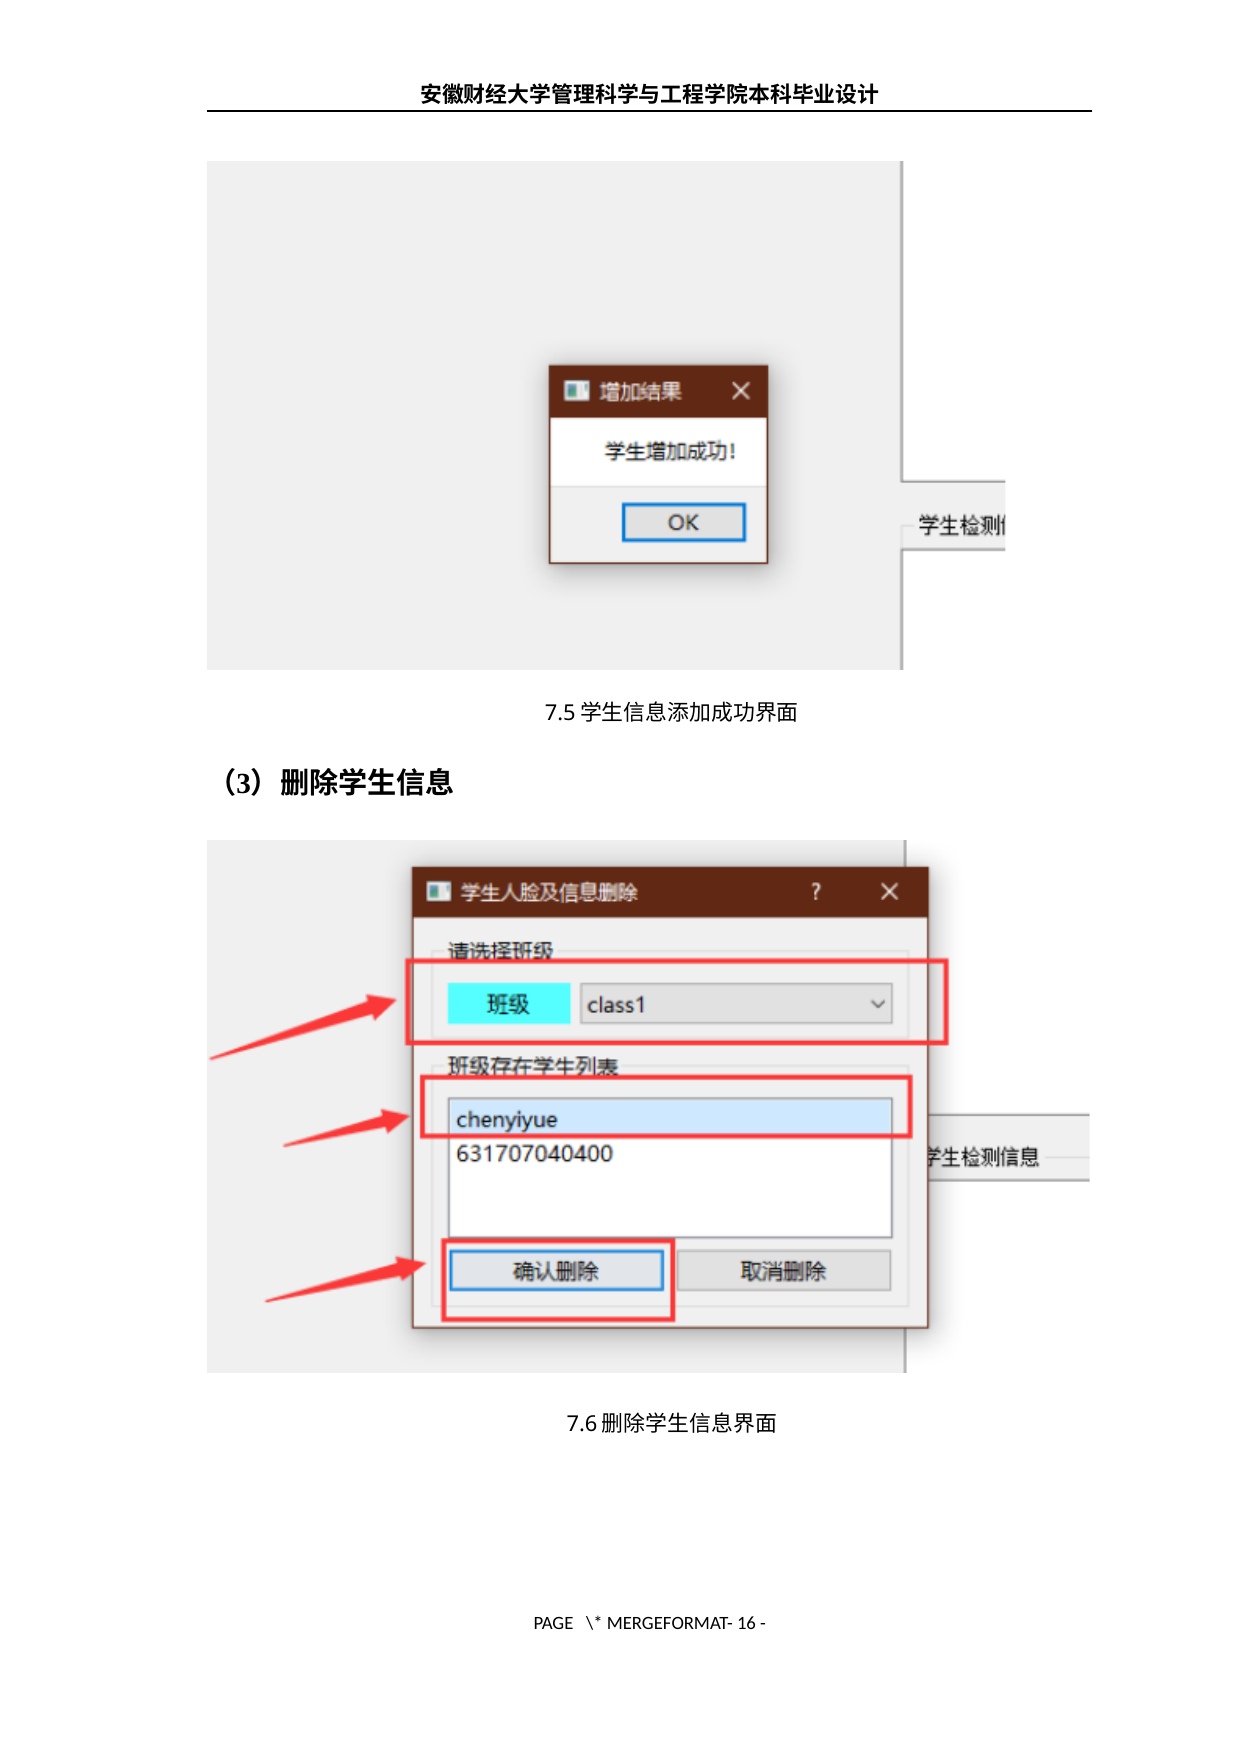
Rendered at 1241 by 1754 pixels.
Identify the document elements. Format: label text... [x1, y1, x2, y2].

picture [206, 161, 1006, 670]
subtitle （3）删除学生信息 [207, 748, 1092, 813]
picture [206, 840, 1090, 1373]
text 7.5学生信息添加成功界面 [207, 695, 1092, 727]
text 7.6删除学生信息界面 [207, 1406, 1092, 1438]
